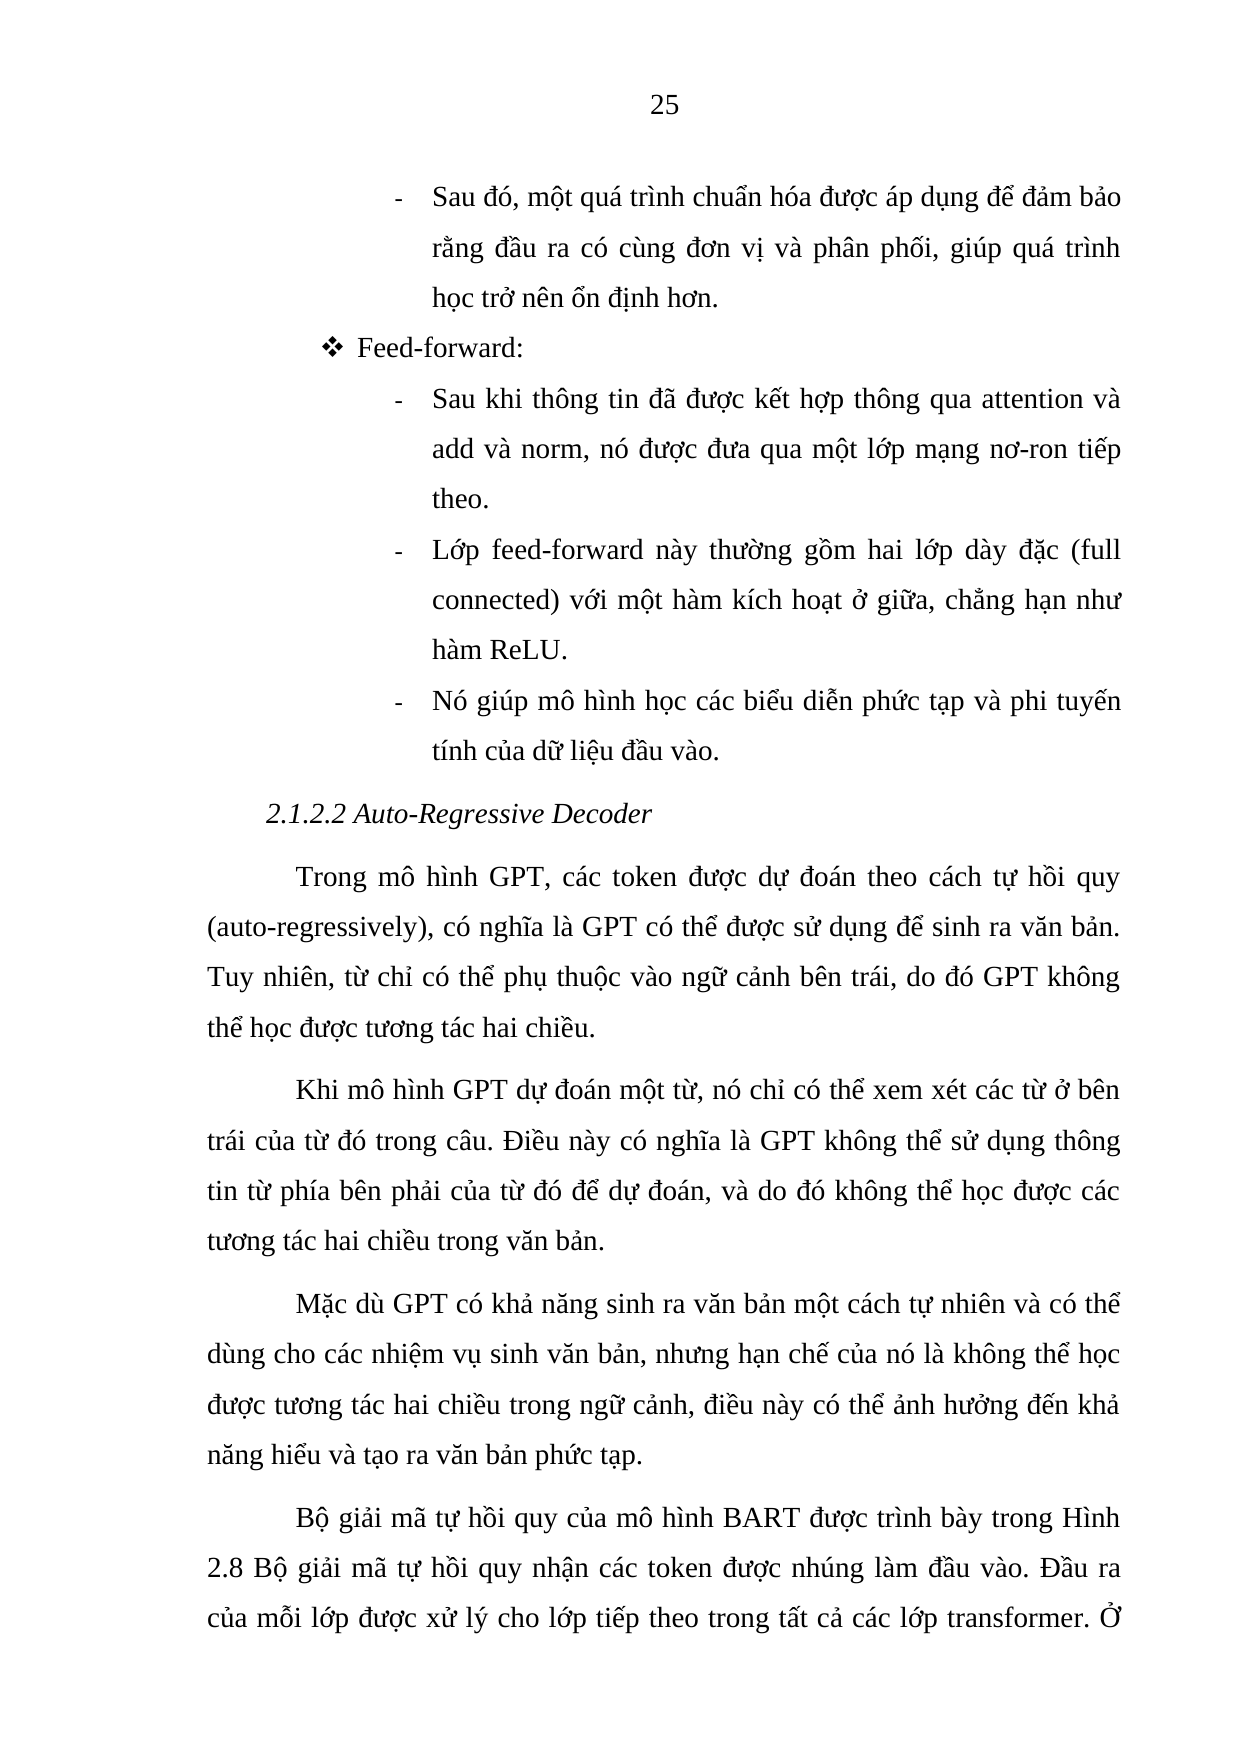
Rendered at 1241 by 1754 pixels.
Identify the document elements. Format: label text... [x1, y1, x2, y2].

list Sau khi thông tin đã được kết hợp thông qua attention và add và norm, nó được đưa qua một lớp mạng nơ-ron tiếp theo. [394, 381, 1122, 515]
list Feed-forward: [319, 331, 1122, 364]
text Mặc dù GPT có khả năng sinh ra văn bản một cách tự nhiên và có thể dùng cho các nhiệm vụ sinh văn bản, nhưng hạn chế của nó là không thể học được tương tác hai chiều trong ngữ cảnh, điều này có thể ảnh hưởng đến khả năng hiểu và tạo ra văn bản phức tạp. [207, 1286, 1122, 1471]
list Sau đó, một quá trình chuẩn hóa được áp dụng để đảm bảo rằng đầu ra có cùng đơn vị và phân phối, giúp quá trình học trở nên ổn định hơn. [394, 179, 1122, 314]
text Khi mô hình GPT dự đoán một từ, nó chỉ có thể xem xét các từ ở bên trái của từ đó trong câu. Điều này có nghĩa là GPT không thể sử dụng thông tin từ phía bên phải của từ đó để dự đoán, và do đó không thể học được các tương tác hai chiều trong văn bản. [207, 1072, 1122, 1257]
list Nó giúp mô hình học các biểu diễn phức tạp và phi tuyến tính của dữ liệu đầu vào. [394, 683, 1122, 767]
text Trong mô hình GPT, các token được dự đoán theo cách tự hồi quy (auto-regressively), có nghĩa là GPT có thể được sử dụng để sinh ra văn bản. Tuy nhiên, từ chỉ có thể phụ thuộc vào ngữ cảnh bên trái, do đó GPT không thể học được tương tác hai chiều. [207, 859, 1122, 1043]
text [207, 1500, 1122, 1634]
text 2.1.2.2 Auto-Regressive Decoder [266, 796, 1122, 829]
list Lớp feed-forward này thường gồm hai lớp dày đặc (full connected) với một hàm kích hoạt ở giữa, chẳng hạn như hàm ReLU. [394, 532, 1122, 666]
